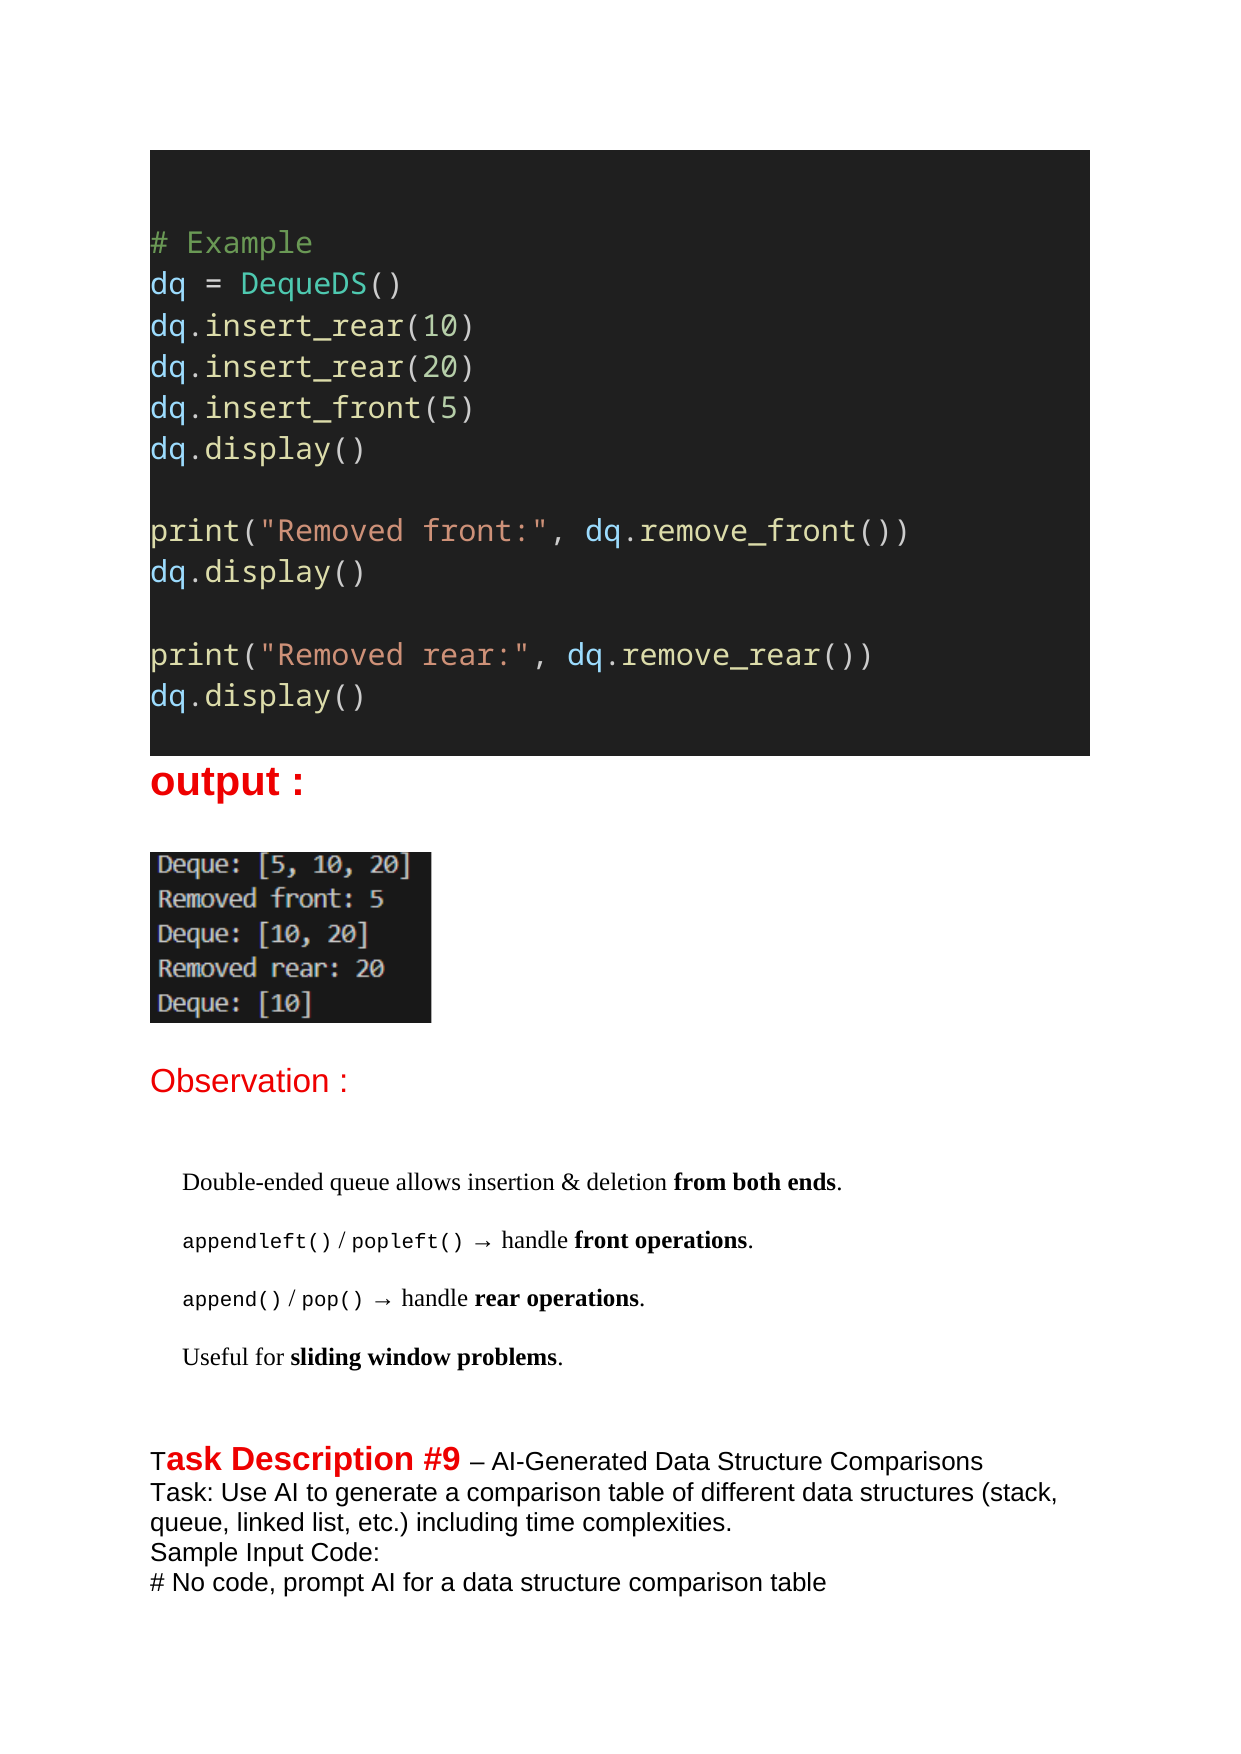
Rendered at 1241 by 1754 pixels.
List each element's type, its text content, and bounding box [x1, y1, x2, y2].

text dq.insert_rear(20) [150, 345, 1090, 386]
text dq.display() [150, 551, 1090, 592]
text dq.display() [150, 427, 1090, 468]
picture [150, 852, 432, 1023]
text output : [150, 756, 1090, 804]
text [150, 1439, 1090, 1597]
text print("Removed front:", dq.remove_front()) [150, 509, 1090, 551]
text dq.insert_front(5) [150, 386, 1090, 427]
text  Double-ended queue allows insertion & deletion from both ends. [150, 1167, 1090, 1196]
text  append() / pop() → handle rear operations. [150, 1283, 1090, 1313]
text print("Removed rear:", dq.remove_rear()) [150, 633, 1090, 674]
text dq = DequeDS() [150, 262, 1090, 304]
text # Example [150, 221, 1090, 262]
text  appendleft() / popleft() → handle front operations. [150, 1225, 1090, 1254]
text Observation : [150, 1061, 1090, 1099]
text dq.insert_rear(10) [150, 304, 1090, 345]
text dq.display() [150, 674, 1090, 715]
text  Useful for sliding window problems. [150, 1342, 1090, 1371]
